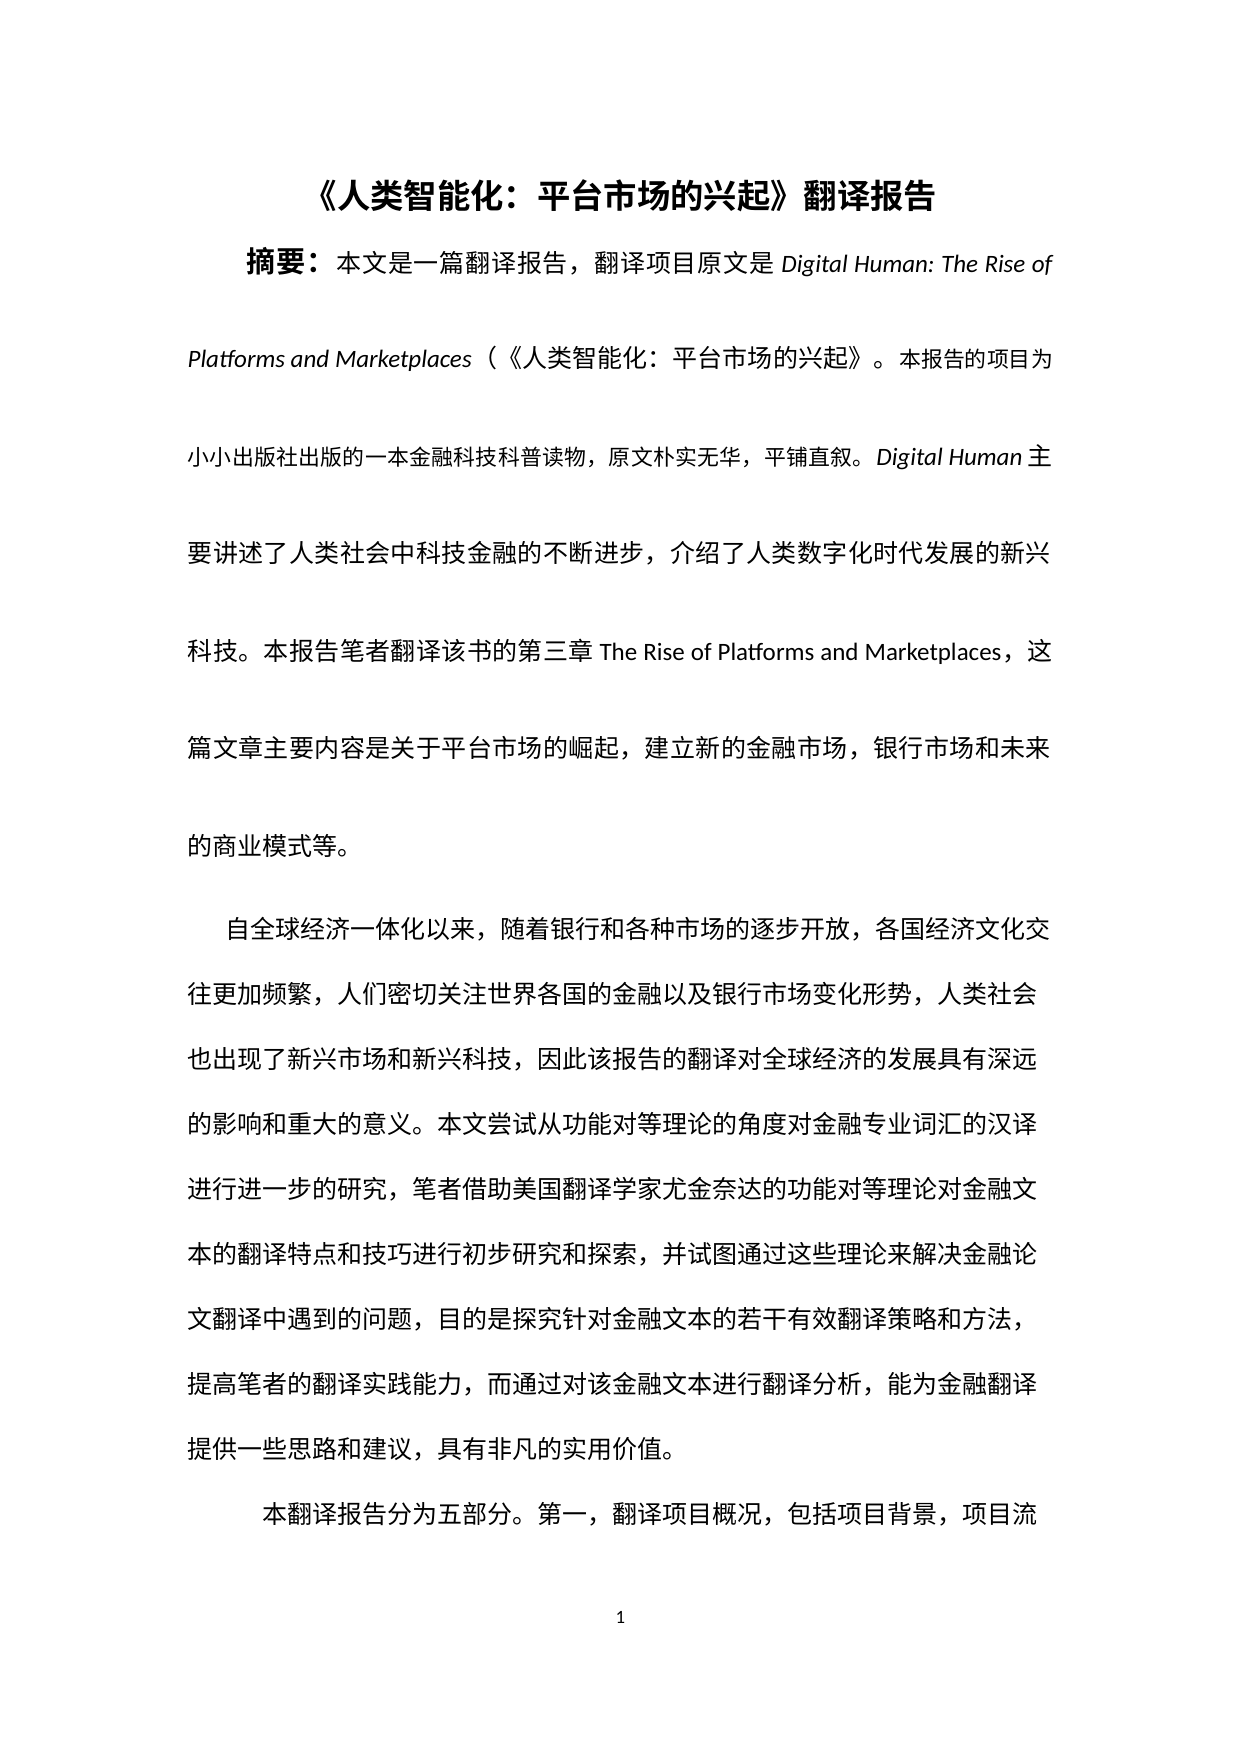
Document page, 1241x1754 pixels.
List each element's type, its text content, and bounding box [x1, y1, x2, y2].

text 自全球经济一体化以来，随着银行和各种市场的逐步开放，各国经济文化交往更加频繁，人们密切关注世界各国的金融以及银行市场变化形势，人类社会也出现了新兴市场和新兴科技，因此该报告的翻译对全球经济的发展具有深远的影响和重大的意义。本文尝试从功能对等理论的角度对金融专业词汇的汉译进行进一步的研究，笔者借助美国翻译学家尤金奈达的功能对等理论对金融文本的翻译特点和技巧进行初步研究和探索，并试图通过这些理论来解决金融论文翻译中遇到的问题，目的是探究针对金融文本的若干有效翻译策略和方法，提高笔者的翻译实践能力，而通过对该金融文本进行翻译分析，能为金融翻译提供一些思路和建议，具有非凡的实用价值。 [187, 895, 1053, 1480]
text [187, 1480, 1053, 1545]
text 摘要：本文是一篇翻译报告，翻译项目原文是Digital Human: The Rise of Platforms and Marketplaces（《人类智能化：平台市场的兴起》。本报告的项目为小小出版社出版的一本金融科技科普读物，原文朴实无华，平铺直叙。Digital Human主要讲述了人类社会中科技金融的不断进步，介绍了人类数字化时代发展的新兴科技。本报告笔者翻译该书的第三章The Rise of Platforms and Marketplaces，这篇文章主要内容是关于平台市场的崛起，建立新的金融市场，银行市场和未来的商业模式等。 [187, 227, 1053, 877]
text 《人类智能化：平台市场的兴起》翻译报告 [187, 162, 1053, 227]
